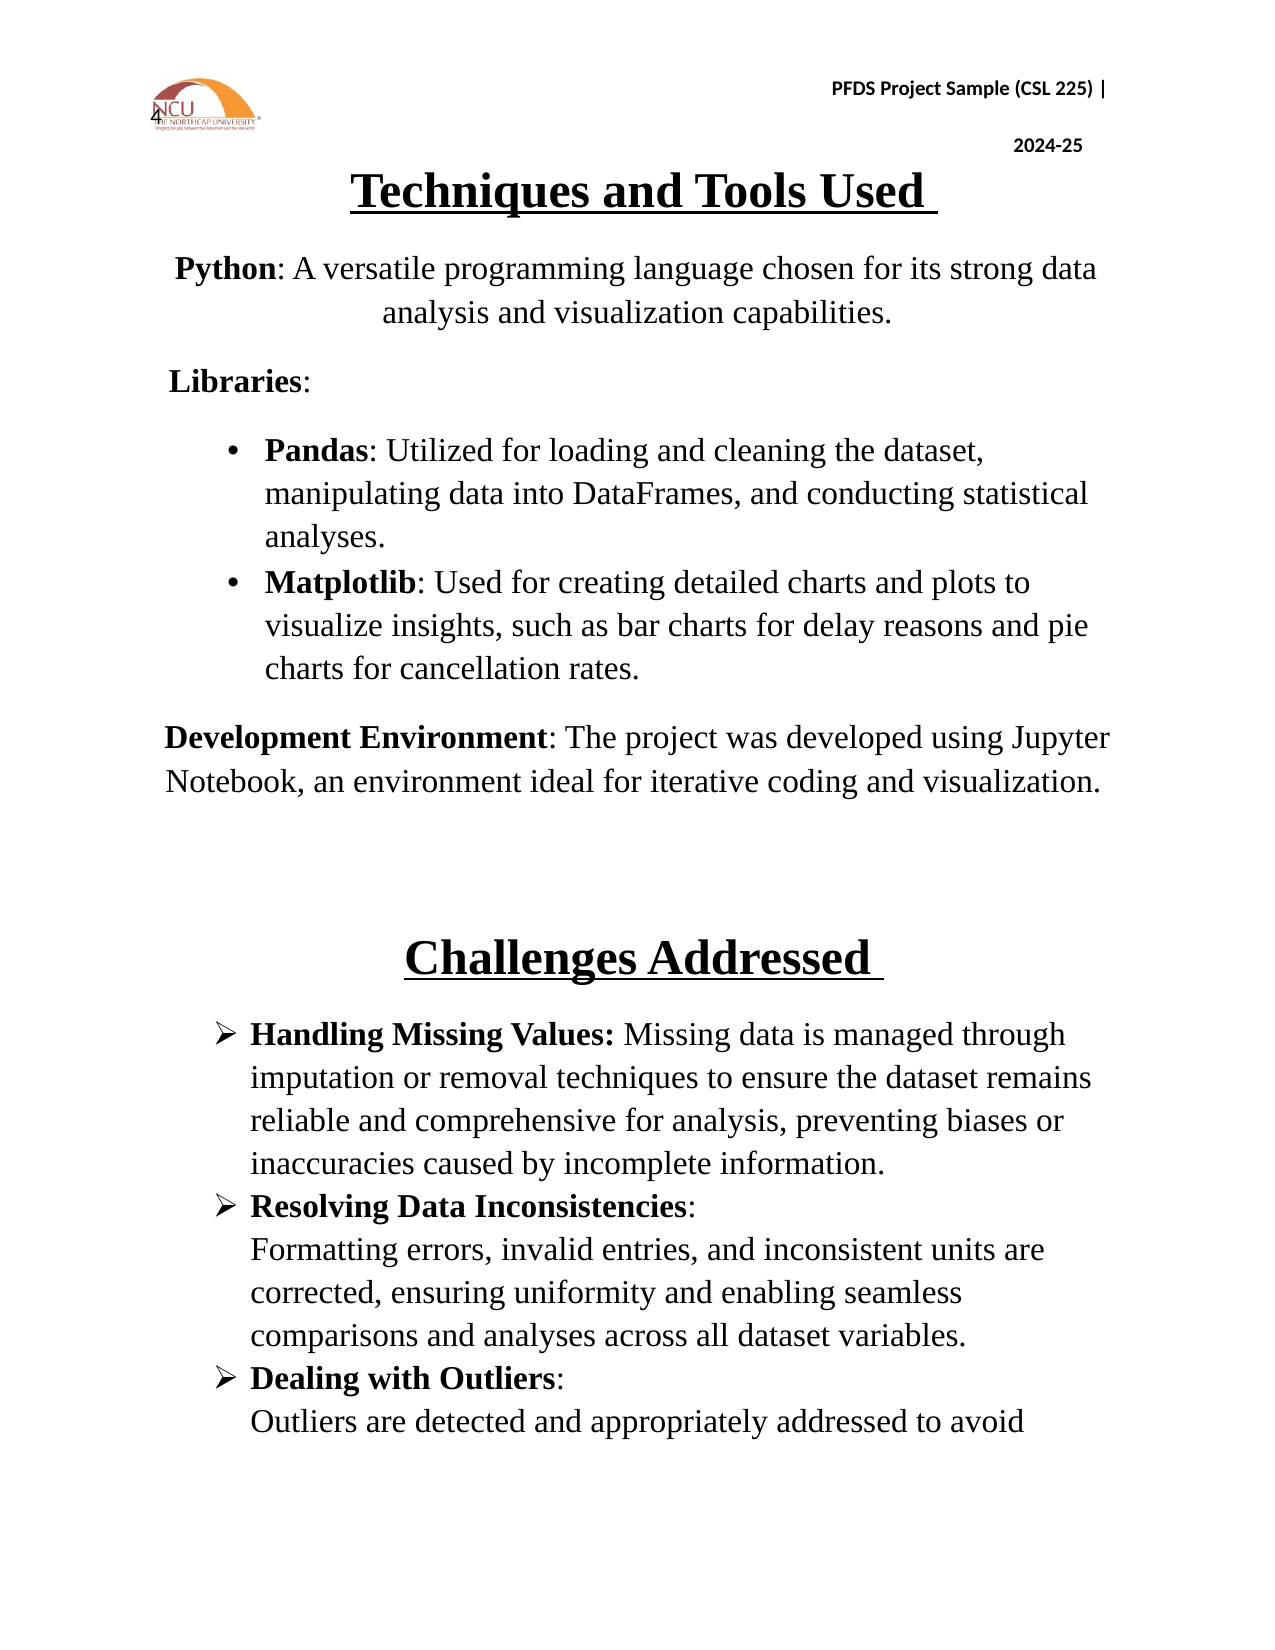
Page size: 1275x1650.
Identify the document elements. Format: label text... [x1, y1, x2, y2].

picture [150, 75, 262, 132]
list Pandas: Utilized for loading and cleaning the dataset, manipulating data into DataFrames, and conducting statistical analyses. [227, 430, 1124, 554]
subtitle Challenges Addressed [152, 928, 1123, 985]
list Handling Missing Values: Missing data is managed through imputation or removal techniques to ensure the dataset remains reliable and comprehensive for analysis, preventing biases or inaccuracies caused by incomplete information. [213, 1015, 1124, 1182]
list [213, 1358, 1124, 1439]
list Resolving Data Inconsistencies: Formatting errors, invalid entries, and inconsistent units are corrected, ensuring uniformity and enabling seamless comparisons and analyses across all dataset variables. [213, 1186, 1124, 1353]
subtitle Techniques and Tools Used [152, 161, 1124, 219]
text Libraries: [152, 361, 1123, 399]
text Python: A versatile programming language chosen for its strong data analysis and visualization capabilities. [174, 248, 1124, 332]
text Development Environment: The project was developed using Jupyter Notebook, an environment ideal for iterative coding and visualization. [164, 717, 1124, 801]
list Matplotlib: Used for creating detailed charts and plots to visualize insights, such as bar charts for delay reasons and pie charts for cancellation rates. [227, 563, 1124, 687]
